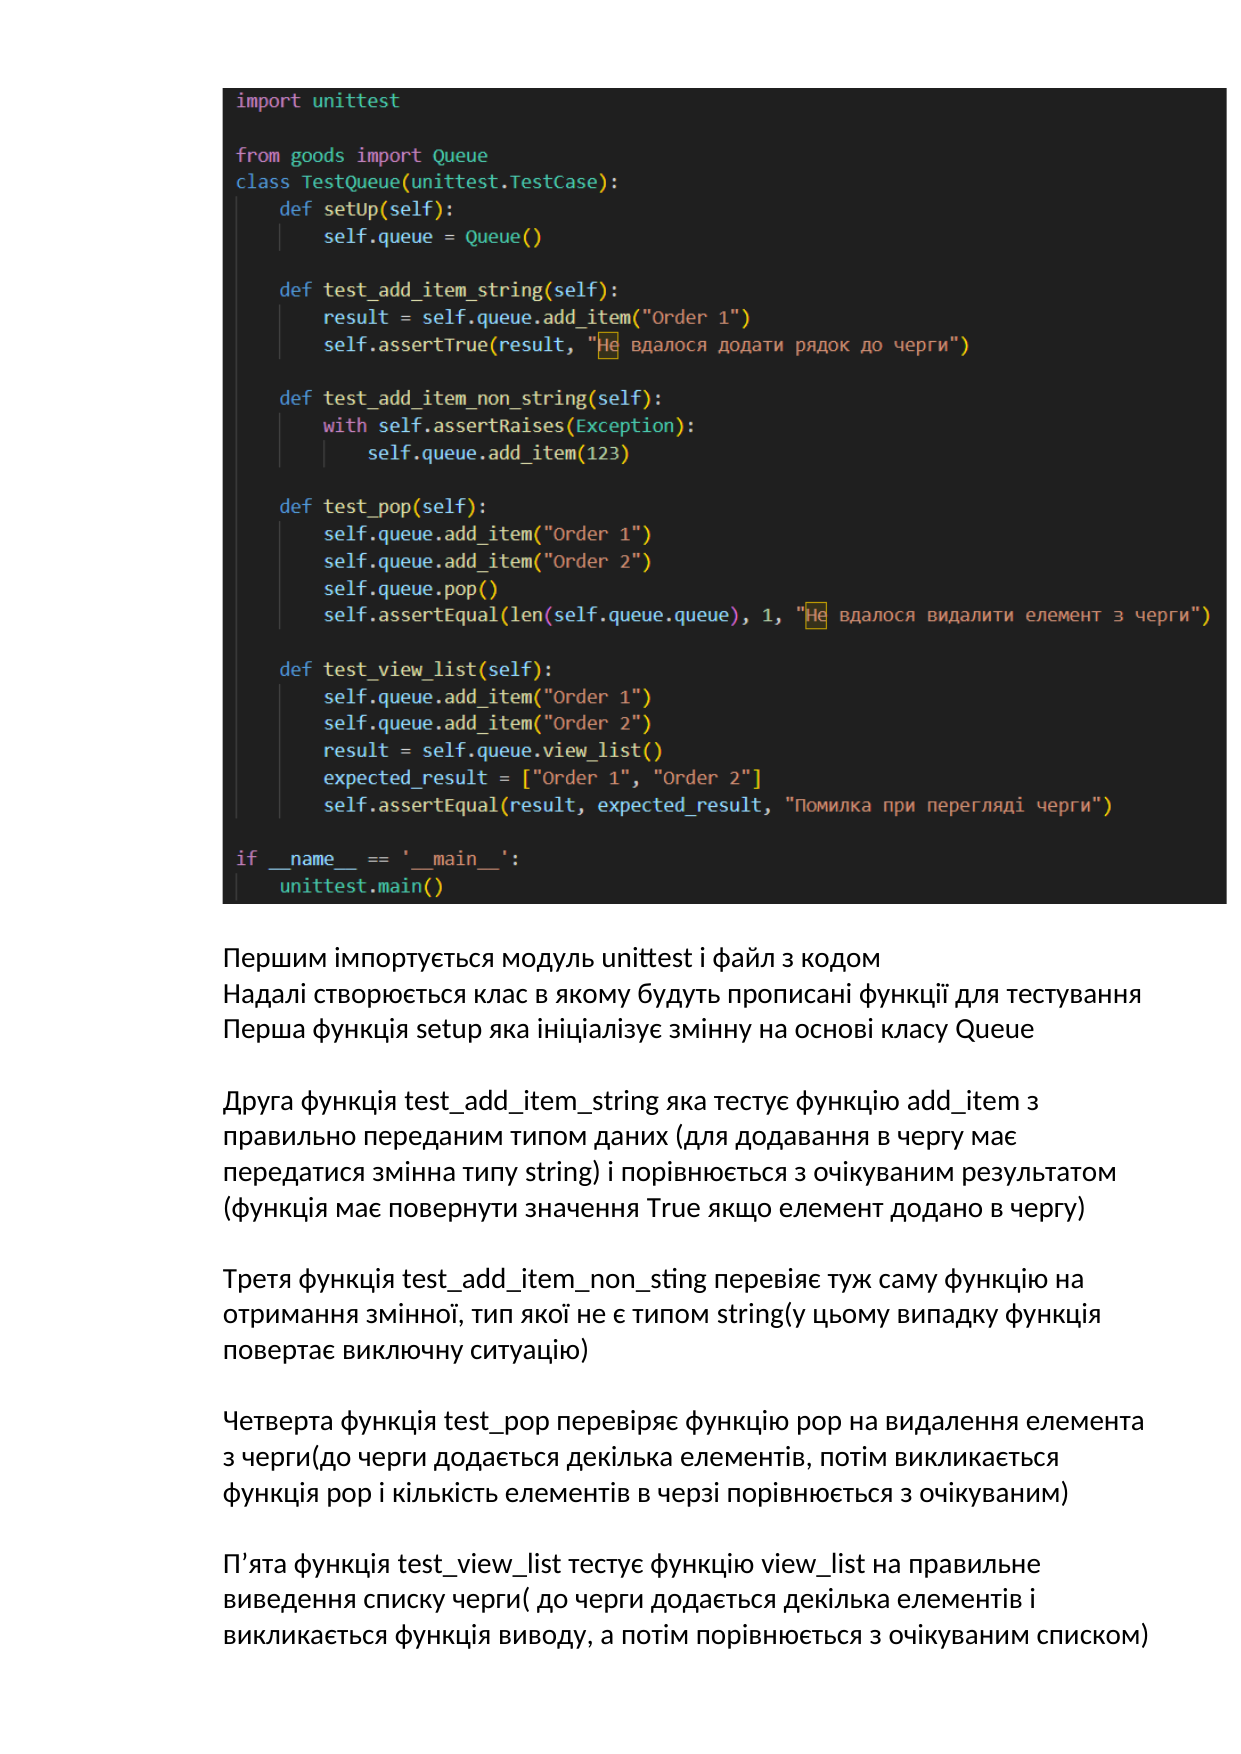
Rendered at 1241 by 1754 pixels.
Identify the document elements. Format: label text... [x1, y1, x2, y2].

picture [222, 88, 1227, 904]
list Третя функція test_add_item_non_sting перевіяє туж саму функцію на отримання змінної, тип якої не є типом string(у цьому випадку функція повертає виключну ситуацію) [223, 1260, 1152, 1367]
list Надалі створюється клас в якому будуть прописані функції для тестування [223, 975, 1152, 1011]
list П’ята функція test_view_list тестує функцію view_list на правильне виведення списку черги( до черги додається декілька елементів і викликається функція виводу, а потім порівнюється з очікуваним списком) [223, 1545, 1152, 1652]
list Четверта функція test_pop перевіряє функцію pop на видалення елемента з черги(до черги додається декілька елементів, потім викликається функція pop і кількість елементів в черзі порівнюється з очікуваним) [223, 1402, 1152, 1509]
list Перша функція setup яка ініціалізує змінну на основі класу Queue [223, 1011, 1152, 1046]
list Першим імпортується модуль unittest і файл з кодом [223, 939, 1152, 975]
list Друга функція test_add_item_string яка тестує функцію add_item з правильно переданим типом даних (для додавання в чергу має передатися змінна типу string) і порівнюється з очікуваним результатом (функція має повернути значення True якщо елемент додано в чергу) [223, 1082, 1152, 1224]
